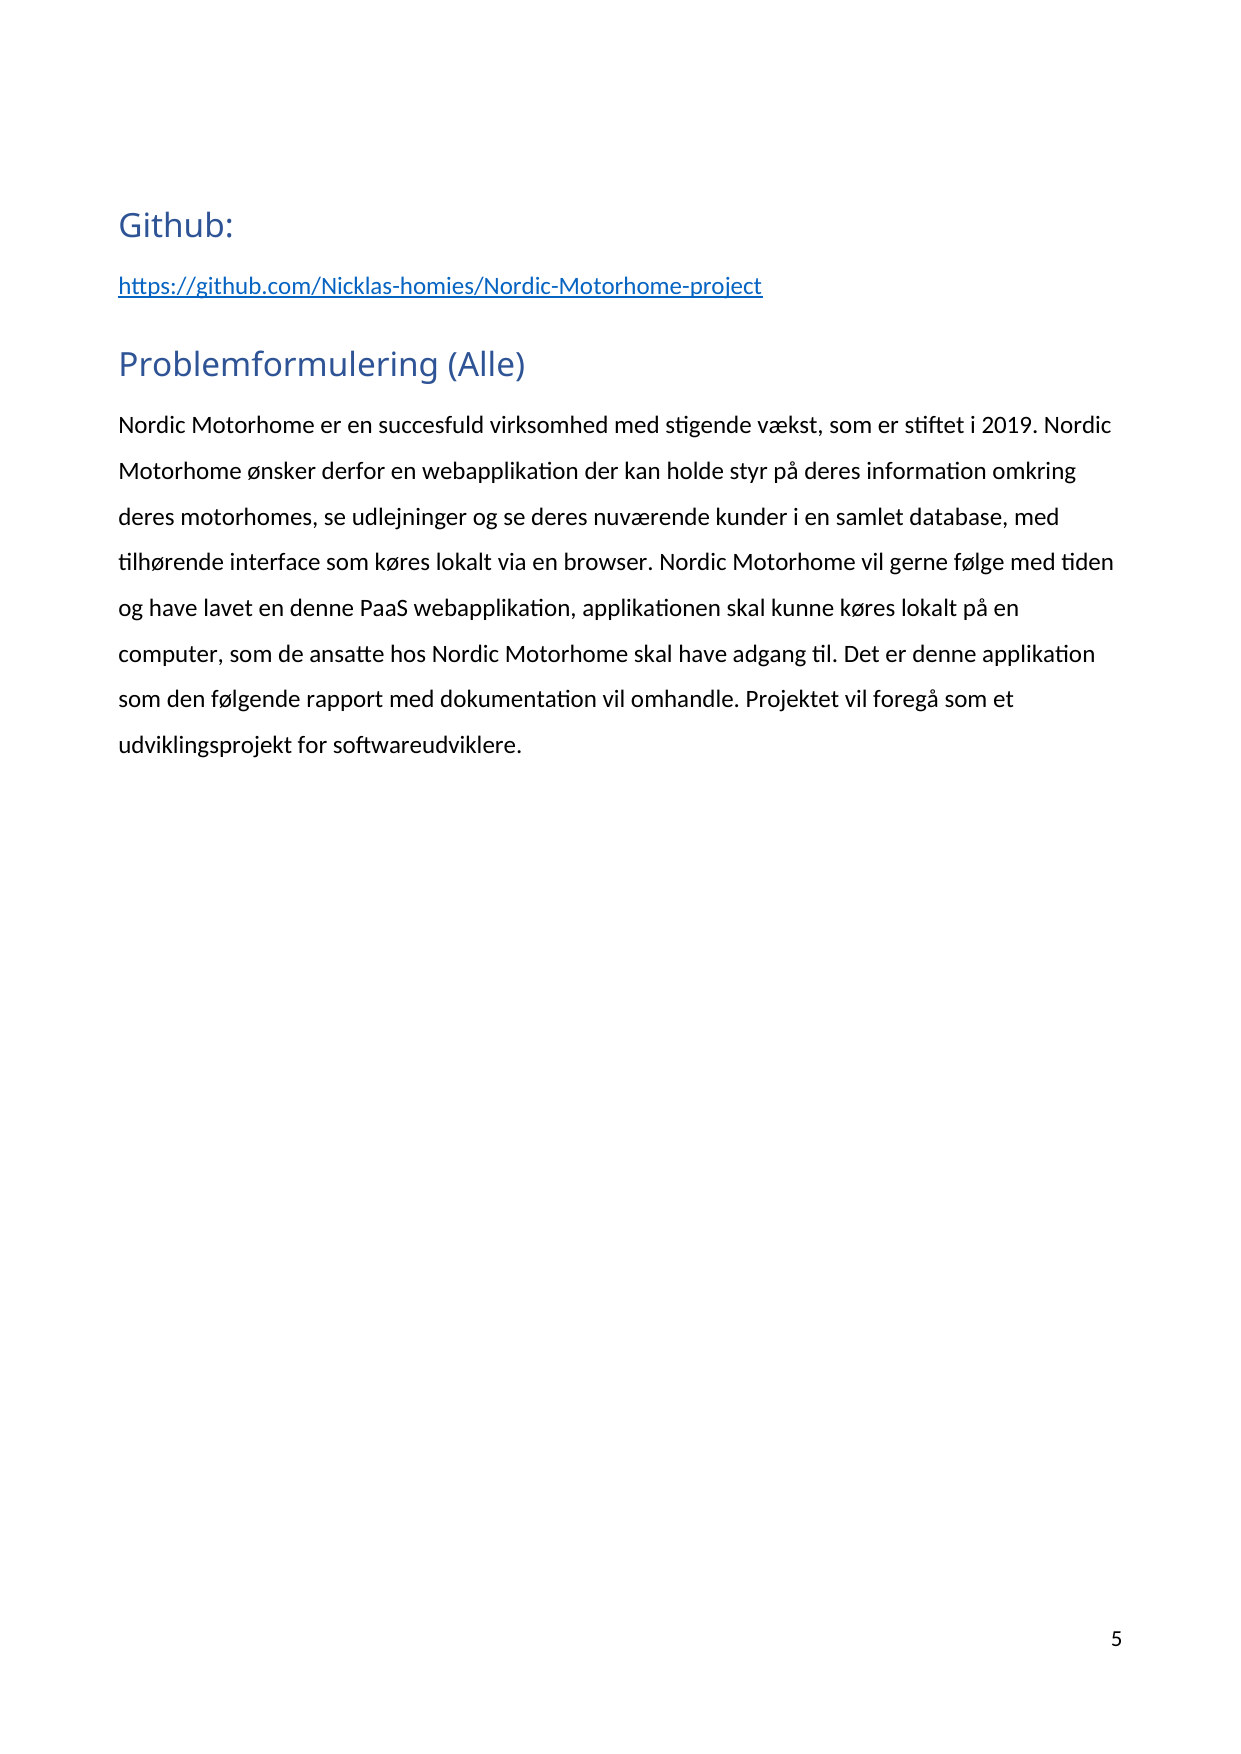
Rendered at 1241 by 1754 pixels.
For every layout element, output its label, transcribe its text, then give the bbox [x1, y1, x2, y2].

subtitle Github: [118, 202, 1122, 248]
text Nordic Motorhome er en succesfuld virksomhed med stigende vækst, som er stiftet i 2019. Nordic Motorhome ønsker derfor en webapplikation der kan holde styr på deres information omkring deres motorhomes, se udlejninger og se deres nuværende kunder i en samlet database, med tilhørende interface som køres lokalt via en browser. Nordic Motorhome vil gerne følge med tiden og have lavet en denne PaaS webapplikation, applikationen skal kunne køres lokalt på en computer, som de ansatte hos Nordic Motorhome skal have adgang til. Det er denne applikation som den følgende rapport med dokumentation vil omhandle. Projektet vil foregå som et udviklingsprojekt for softwareudviklere. [118, 409, 1122, 760]
text https://github.com/Nicklas-homies/Nordic-Motorhome-project [118, 270, 1122, 301]
subtitle Problemformulering (Alle) [118, 341, 1122, 386]
